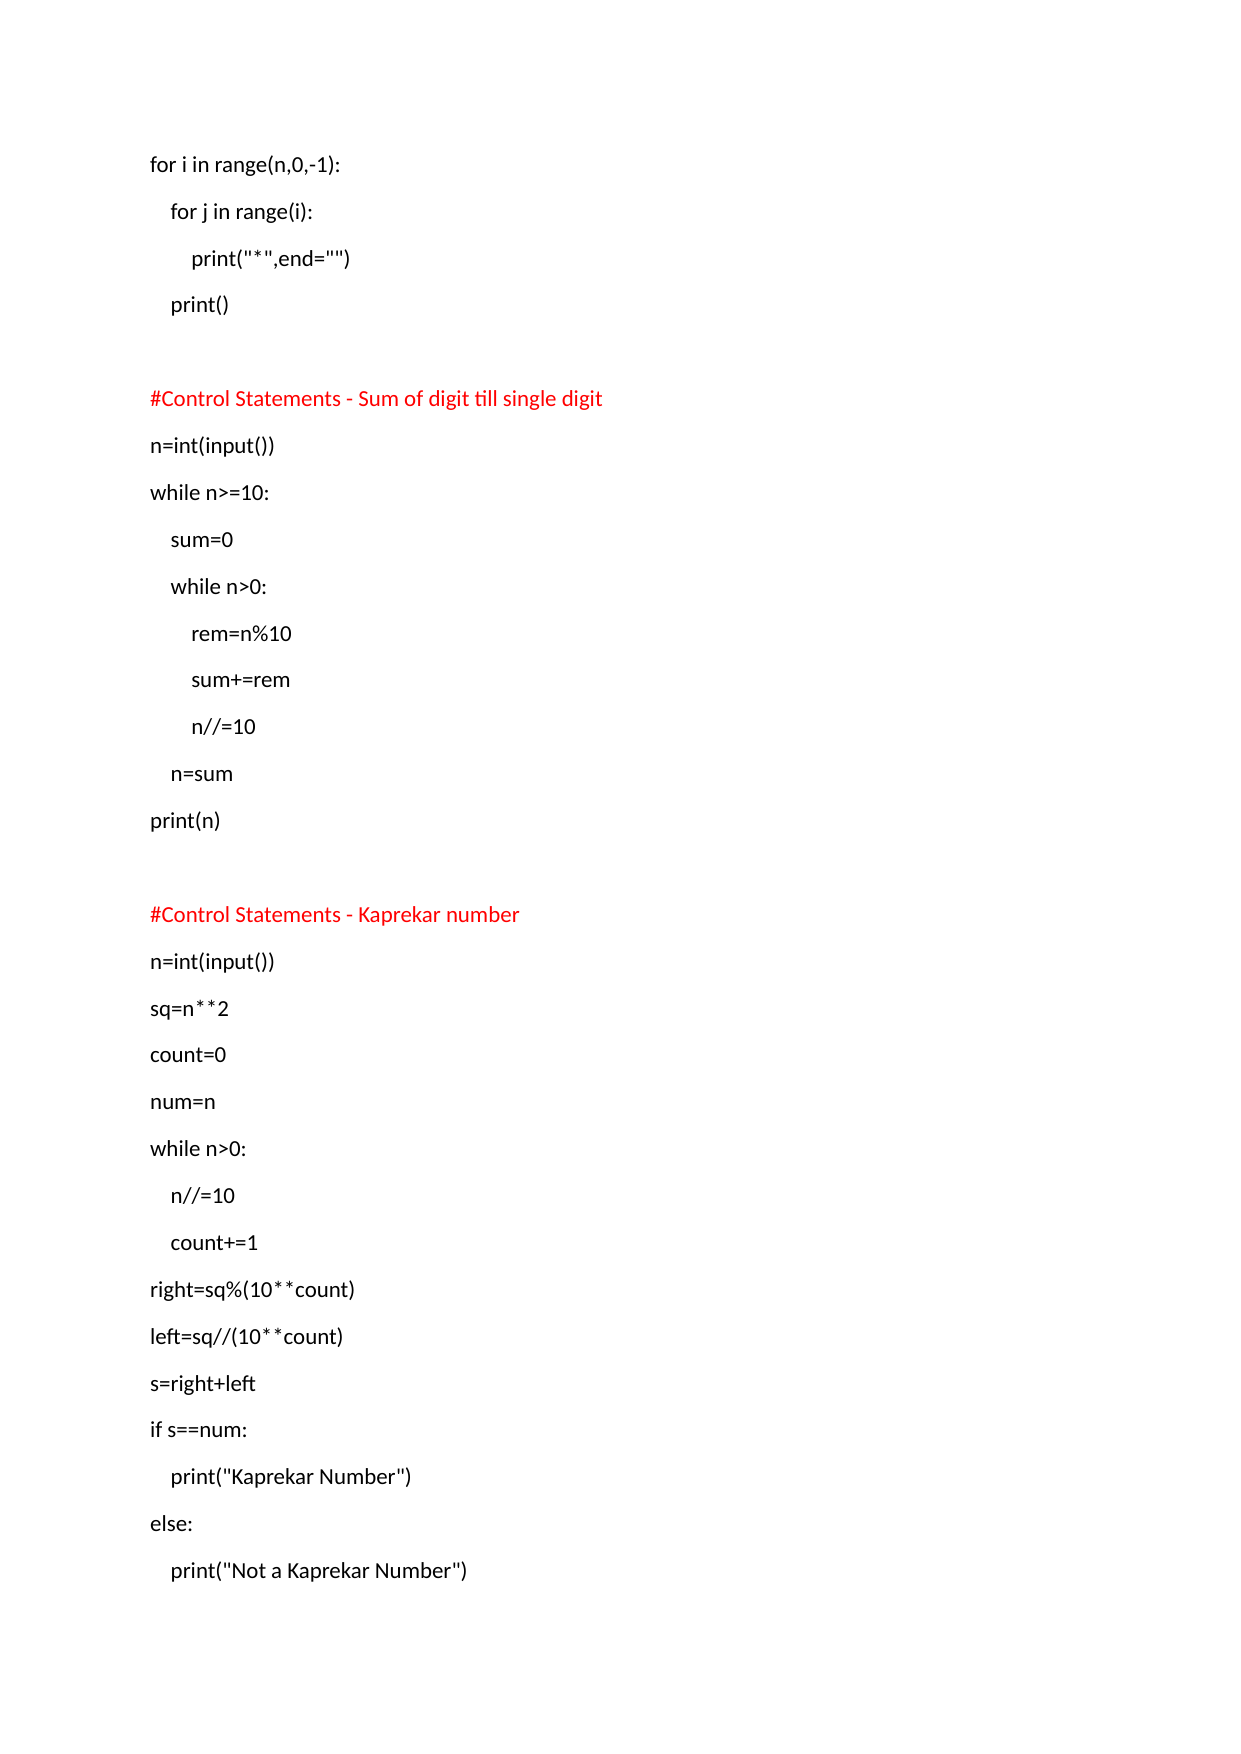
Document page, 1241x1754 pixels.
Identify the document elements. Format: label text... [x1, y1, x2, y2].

text n//=10 [150, 712, 1090, 741]
text else: [150, 1509, 1090, 1537]
text print("*",end="") [150, 244, 1090, 272]
text n=int(input()) [150, 431, 1090, 459]
text while n>=10: [150, 478, 1090, 506]
text print("Kaprekar Number") [150, 1462, 1090, 1491]
text for j in range(i): [150, 197, 1090, 225]
text sum=0 [150, 525, 1090, 553]
text #Control Statements - Sum of digit till single digit [150, 384, 1090, 412]
text while n>0: [150, 572, 1090, 600]
text n//=10 [150, 1181, 1090, 1209]
text n=int(input()) [150, 947, 1090, 975]
text count=0 [150, 1041, 1090, 1069]
text #Control Statements - Kaprekar number [150, 900, 1090, 928]
text while n>0: [150, 1134, 1090, 1162]
text sq=n**2 [150, 994, 1090, 1022]
text print(n) [150, 806, 1090, 834]
text sum+=rem [150, 666, 1090, 694]
text rem=n%10 [150, 619, 1090, 647]
text num=n [150, 1087, 1090, 1116]
text for i in range(n,0,-1): [150, 150, 1090, 178]
text n=sum [150, 759, 1090, 787]
text left=sq//(10**count) [150, 1322, 1090, 1350]
text s=right+left [150, 1369, 1090, 1397]
text right=sq%(10**count) [150, 1275, 1090, 1303]
text if s==num: [150, 1416, 1090, 1444]
text print("Not a Kaprekar Number") [150, 1556, 1090, 1584]
text count+=1 [150, 1228, 1090, 1256]
text print() [150, 291, 1090, 319]
